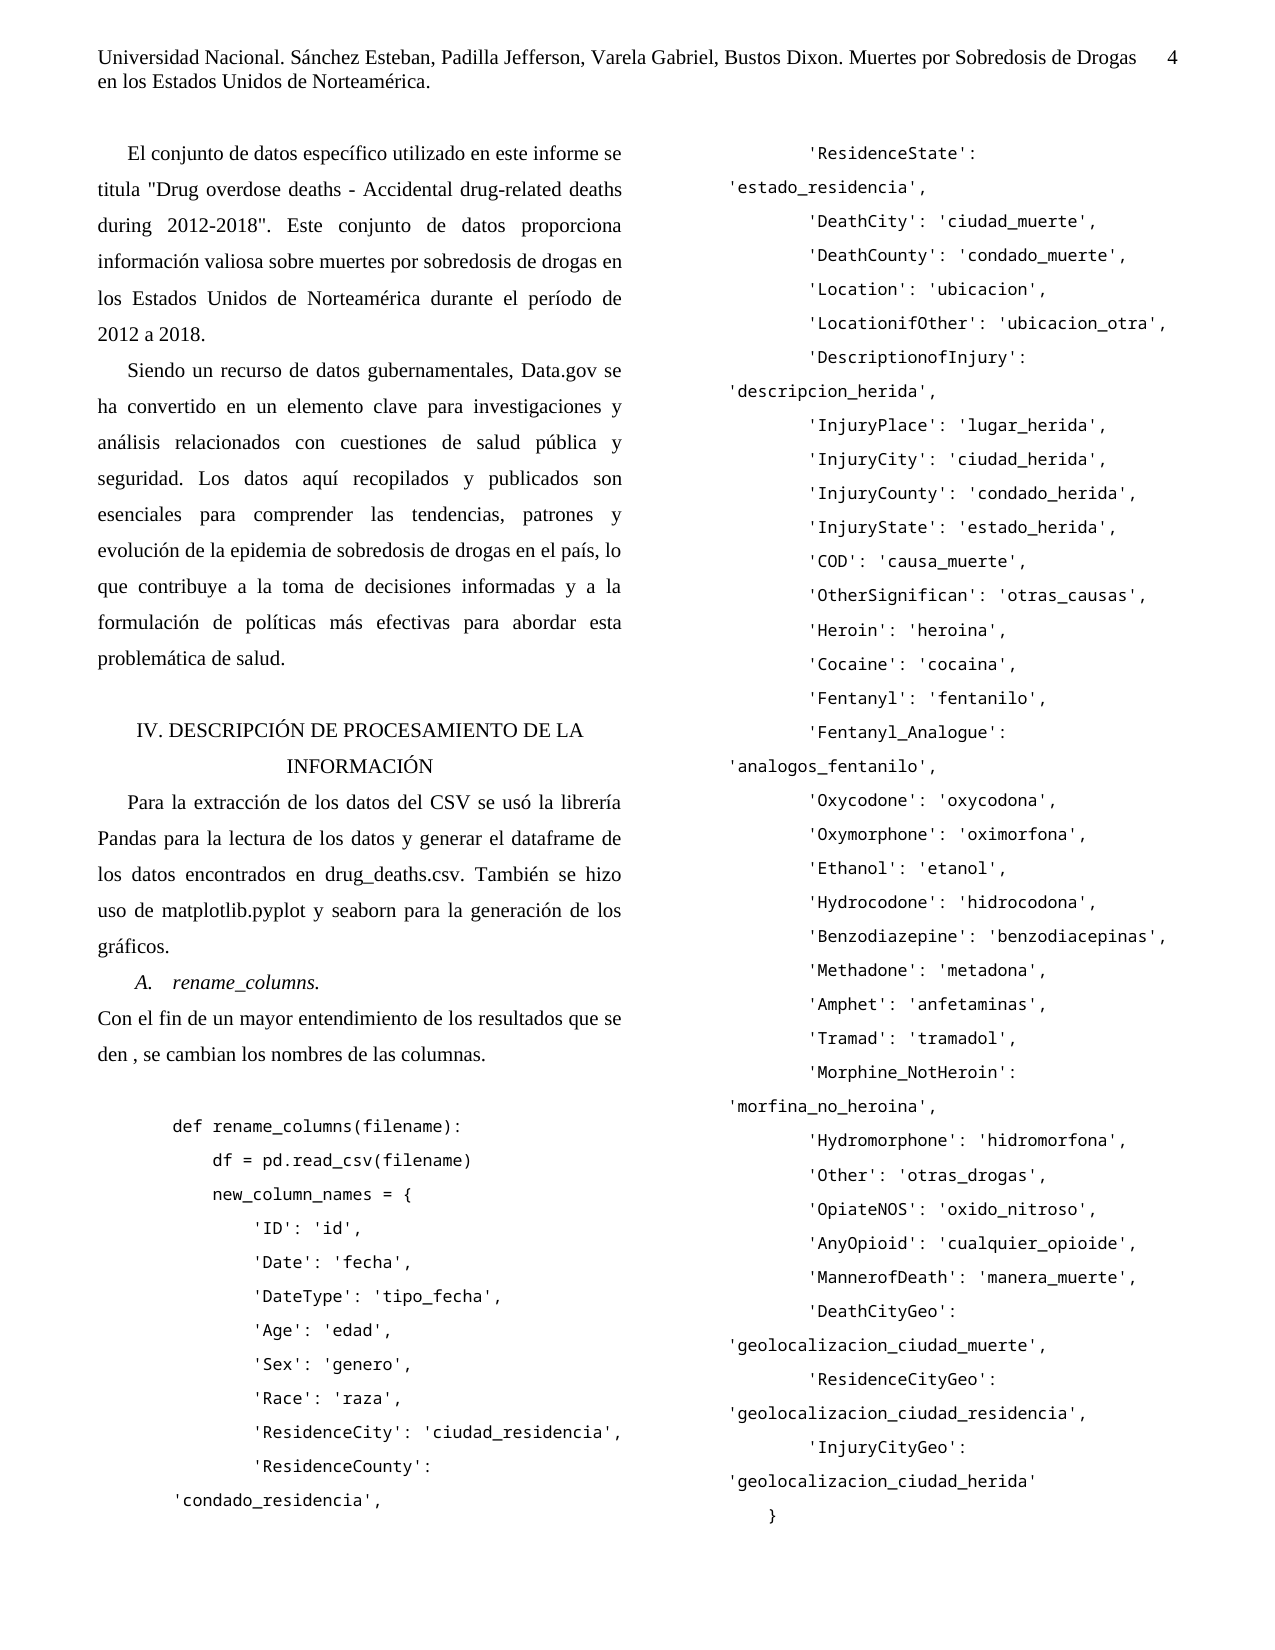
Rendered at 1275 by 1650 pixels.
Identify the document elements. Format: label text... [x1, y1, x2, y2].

text Para la extracción de los datos del CSV se usó la librería Pandas para la lectura de los datos y generar el dataframe de los datos encontrados en drug_deaths.csv. También se hizo uso de matplotlib.pyplot y seaborn para la generación de los gráficos. [97, 790, 622, 958]
list 'DeathCityGeo': 'geolocalizacion_ciudad_muerte', [727, 1299, 1177, 1356]
list new_column_names = { [172, 1182, 622, 1205]
text Siendo un recurso de datos gubernamentales, Data.gov se ha convertido en un elemento clave para investigaciones y análisis relacionados con cuestiones de salud pública y seguridad. Los datos aquí recopilados y publicados son esenciales para comprender las tendencias, patrones y evolución de la epidemia de sobredosis de drogas en el país, lo que contribuye a la toma de decisiones informadas y a la formulación de políticas más efectivas para abordar esta problemática de salud. [97, 357, 622, 670]
list 'InjuryPlace': 'lugar_herida', [727, 414, 1177, 436]
list 'Methadone': 'metadona', [727, 959, 1177, 981]
text IV. DESCRIPCIÓN DE PROCESAMIENTO DE LA INFORMACIÓN [97, 718, 622, 778]
text El conjunto de datos específico utilizado en este informe se titula "Drug overdose deaths - Accidental drug-related deaths during 2012-2018". Este conjunto de datos proporciona información valiosa sobre muertes por sobredosis de drogas en los Estados Unidos de Norteamérica durante el período de 2012 a 2018. [97, 141, 622, 346]
list 'ResidenceCity': 'ciudad_residencia', [172, 1421, 622, 1444]
list 'DeathCounty': 'condado_muerte', [727, 243, 1177, 266]
list 'Sex': 'genero', [172, 1353, 622, 1376]
list 'OpiateNOS': 'oxido_nitroso', [727, 1197, 1177, 1220]
list def rename_columns(filename): [172, 1114, 622, 1137]
list 'Race': 'raza', [172, 1387, 622, 1409]
list 'ID': 'id', [172, 1217, 622, 1239]
list 'InjuryCity': 'ciudad_herida', [727, 448, 1177, 471]
list 'Location': 'ubicacion', [727, 277, 1177, 300]
list 'ResidenceState': 'estado_residencia', [727, 141, 1177, 198]
list rename_columns. [135, 970, 622, 994]
list 'InjuryCityGeo': 'geolocalizacion_ciudad_herida' [727, 1436, 1177, 1492]
list 'ResidenceCityGeo': 'geolocalizacion_ciudad_residencia', [727, 1367, 1177, 1424]
list 'Ethanol': 'etanol', [727, 857, 1177, 879]
list 'InjuryCounty': 'condado_herida', [727, 482, 1177, 504]
list 'Hydromorphone': 'hidromorfona', [727, 1129, 1177, 1152]
list 'Tramad': 'tramadol', [727, 1027, 1177, 1049]
list 'ResidenceCounty': 'condado_residencia', [172, 1455, 622, 1512]
list 'DescriptionofInjury': 'descripcion_herida', [727, 346, 1177, 402]
list 'Hydrocodone': 'hidrocodona', [727, 891, 1177, 913]
list 'Other': 'otras_drogas', [727, 1163, 1177, 1186]
list 'Oxymorphone': 'oximorfona', [727, 822, 1177, 845]
list 'AnyOpioid': 'cualquier_opioide', [727, 1231, 1177, 1254]
text Con el fin de un mayor entendimiento de los resultados que se den , se cambian los nombres de las columnas. [97, 1006, 622, 1066]
list 'Morphine_NotHeroin': 'morfina_no_heroina', [727, 1061, 1177, 1118]
list 'DateType': 'tipo_fecha', [172, 1285, 622, 1307]
list 'Amphet': 'anfetaminas', [727, 993, 1177, 1016]
list 'DeathCity': 'ciudad_muerte', [727, 209, 1177, 232]
list 'Benzodiazepine': 'benzodiacepinas', [727, 925, 1177, 947]
list 'Age': 'edad', [172, 1319, 622, 1341]
list 'COD': 'causa_muerte', [727, 550, 1177, 573]
list 'OtherSignifican': 'otras_causas', [727, 584, 1177, 607]
list 'Oxycodone': 'oxycodona', [727, 788, 1177, 811]
list 'Fentanyl': 'fentanilo', [727, 686, 1177, 709]
list df = pd.read_csv(filename) [172, 1148, 622, 1171]
list 'MannerofDeath': 'manera_muerte', [727, 1265, 1177, 1288]
list 'Date': 'fecha', [172, 1251, 622, 1273]
list 'Heroin': 'heroina', [727, 618, 1177, 641]
list } [727, 1504, 1177, 1526]
list 'InjuryState': 'estado_herida', [727, 516, 1177, 539]
list 'Cocaine': 'cocaina', [727, 652, 1177, 675]
list 'LocationifOther': 'ubicacion_otra', [727, 312, 1177, 334]
list 'Fentanyl_Analogue': 'analogos_fentanilo', [727, 720, 1177, 777]
